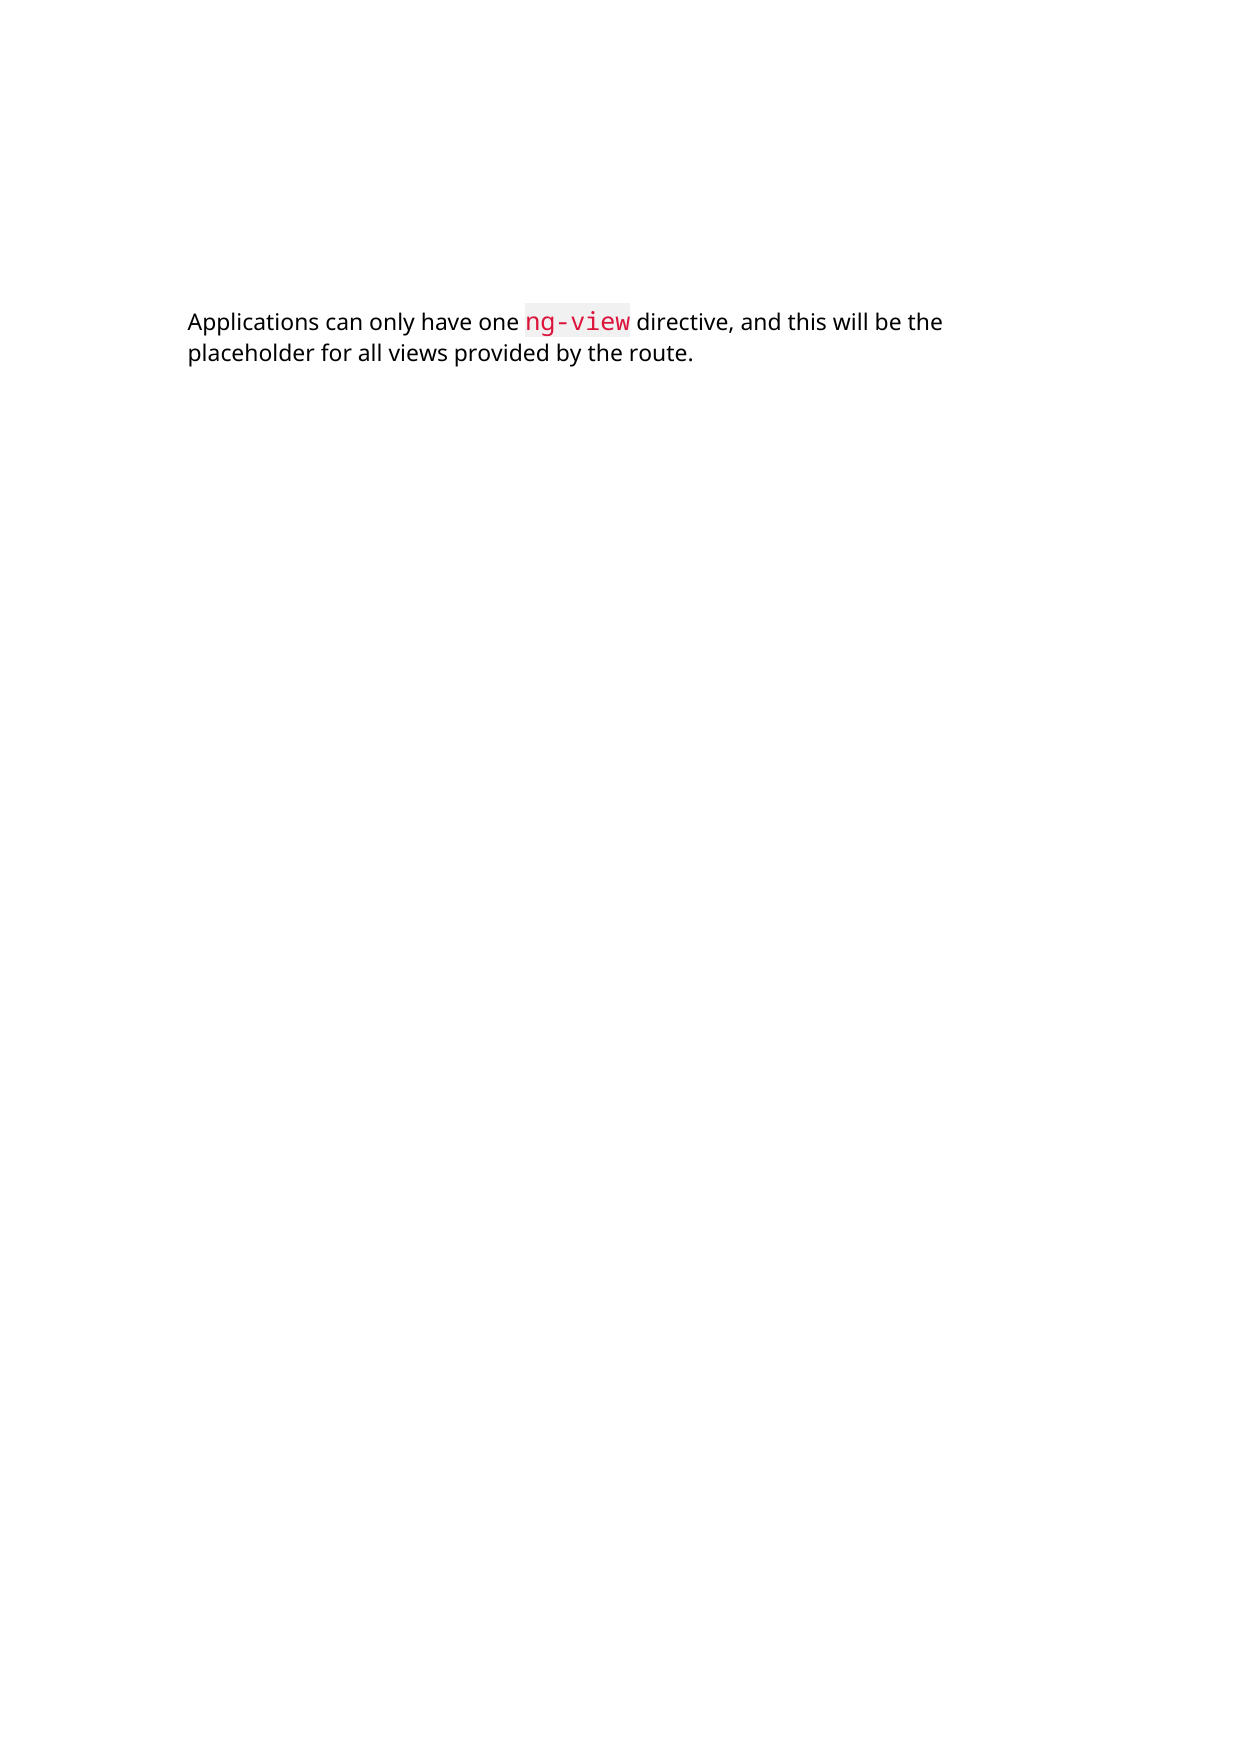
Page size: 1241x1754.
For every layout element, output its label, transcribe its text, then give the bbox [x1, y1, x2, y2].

text Applications can only have one ng-view directive, and this will be the placeholder for all views provided by the route. [630, 303, 1053, 368]
